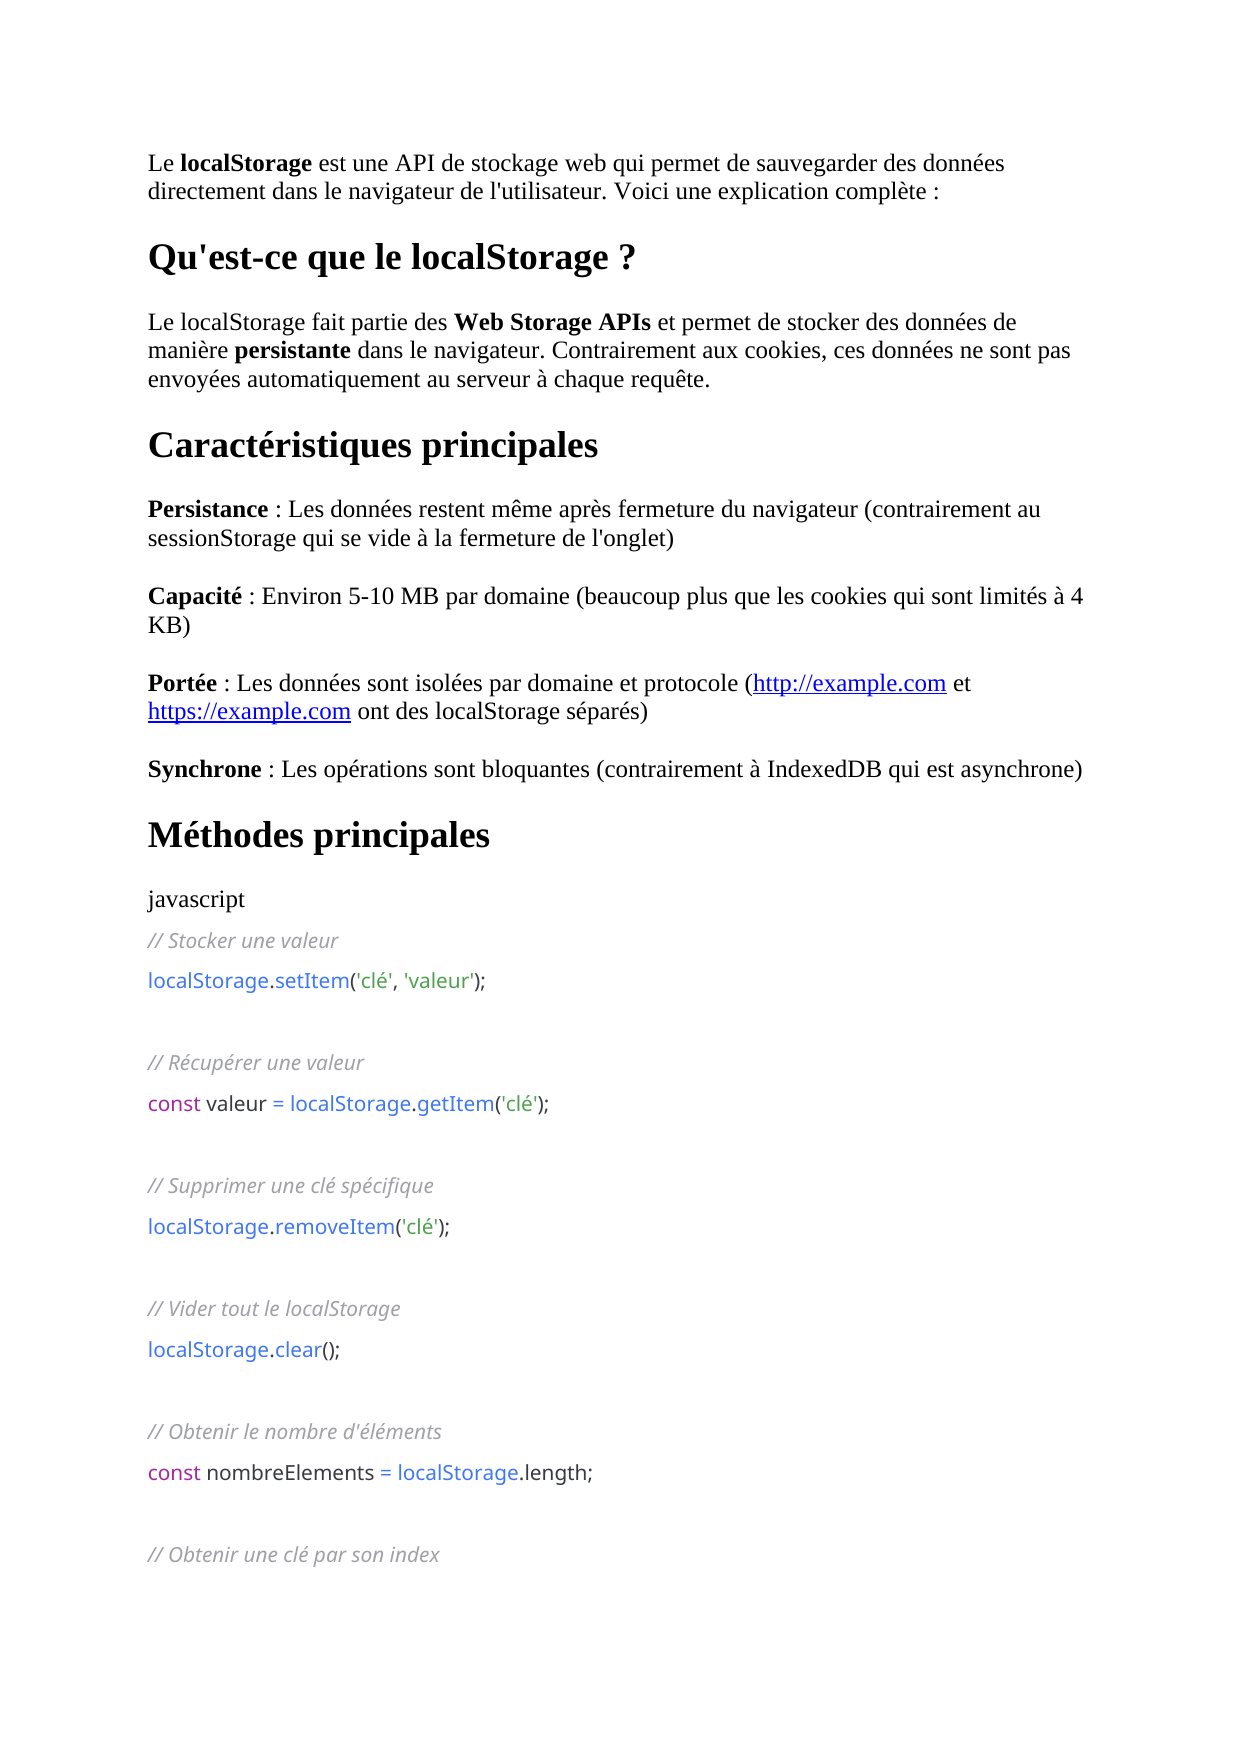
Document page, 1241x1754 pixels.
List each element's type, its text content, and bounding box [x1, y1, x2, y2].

text localStorage.setItem('clé', 'valeur'); [148, 967, 1093, 995]
text Portée : Les données sont isolées par domaine et protocole (http://example.com et https://example.com ont des localStorage séparés) [148, 668, 1093, 725]
text Le localStorage fait partie des Web Storage APIs et permet de stocker des données de manière persistante dans le navigateur. Contrairement aux cookies, ces données ne sont pas envoyées automatiquement au serveur à chaque requête. [148, 307, 1093, 393]
text localStorage.clear(); [148, 1335, 1093, 1363]
text // Stocker une valeur [148, 926, 1093, 954]
text Synchrone : Les opérations sont bloquantes (contrairement à IndexedDB qui est asynchrone) [148, 754, 1093, 783]
text Caractéristiques principales [148, 422, 1093, 465]
text javascript [148, 884, 1093, 913]
text const valeur = localStorage.getItem('clé'); [148, 1089, 1093, 1118]
text Capacité : Environ 5-10 MB par domaine (beaucoup plus que les cookies qui sont limités à 4 KB) [148, 581, 1093, 638]
text const nombreElements = localStorage.length; [148, 1458, 1093, 1486]
text localStorage.removeItem('clé'); [148, 1212, 1093, 1241]
text // Récupérer une valeur [148, 1048, 1093, 1077]
text // Obtenir le nombre d'éléments [148, 1417, 1093, 1445]
text Qu'est-ce que le localStorage ? [148, 234, 1093, 277]
text // Supprimer une clé spécifique [148, 1171, 1093, 1200]
text // Obtenir une clé par son index [148, 1540, 1093, 1568]
text // Vider tout le localStorage [148, 1294, 1093, 1323]
text Méthodes principales [148, 812, 1093, 855]
text Persistance : Les données restent même après fermeture du navigateur (contrairement au sessionStorage qui se vide à la fermeture de l'onglet) [148, 494, 1093, 552]
text Le localStorage est une API de stockage web qui permet de sauvegarder des données directement dans le navigateur de l'utilisateur. Voici une explication complète : [148, 148, 1093, 205]
